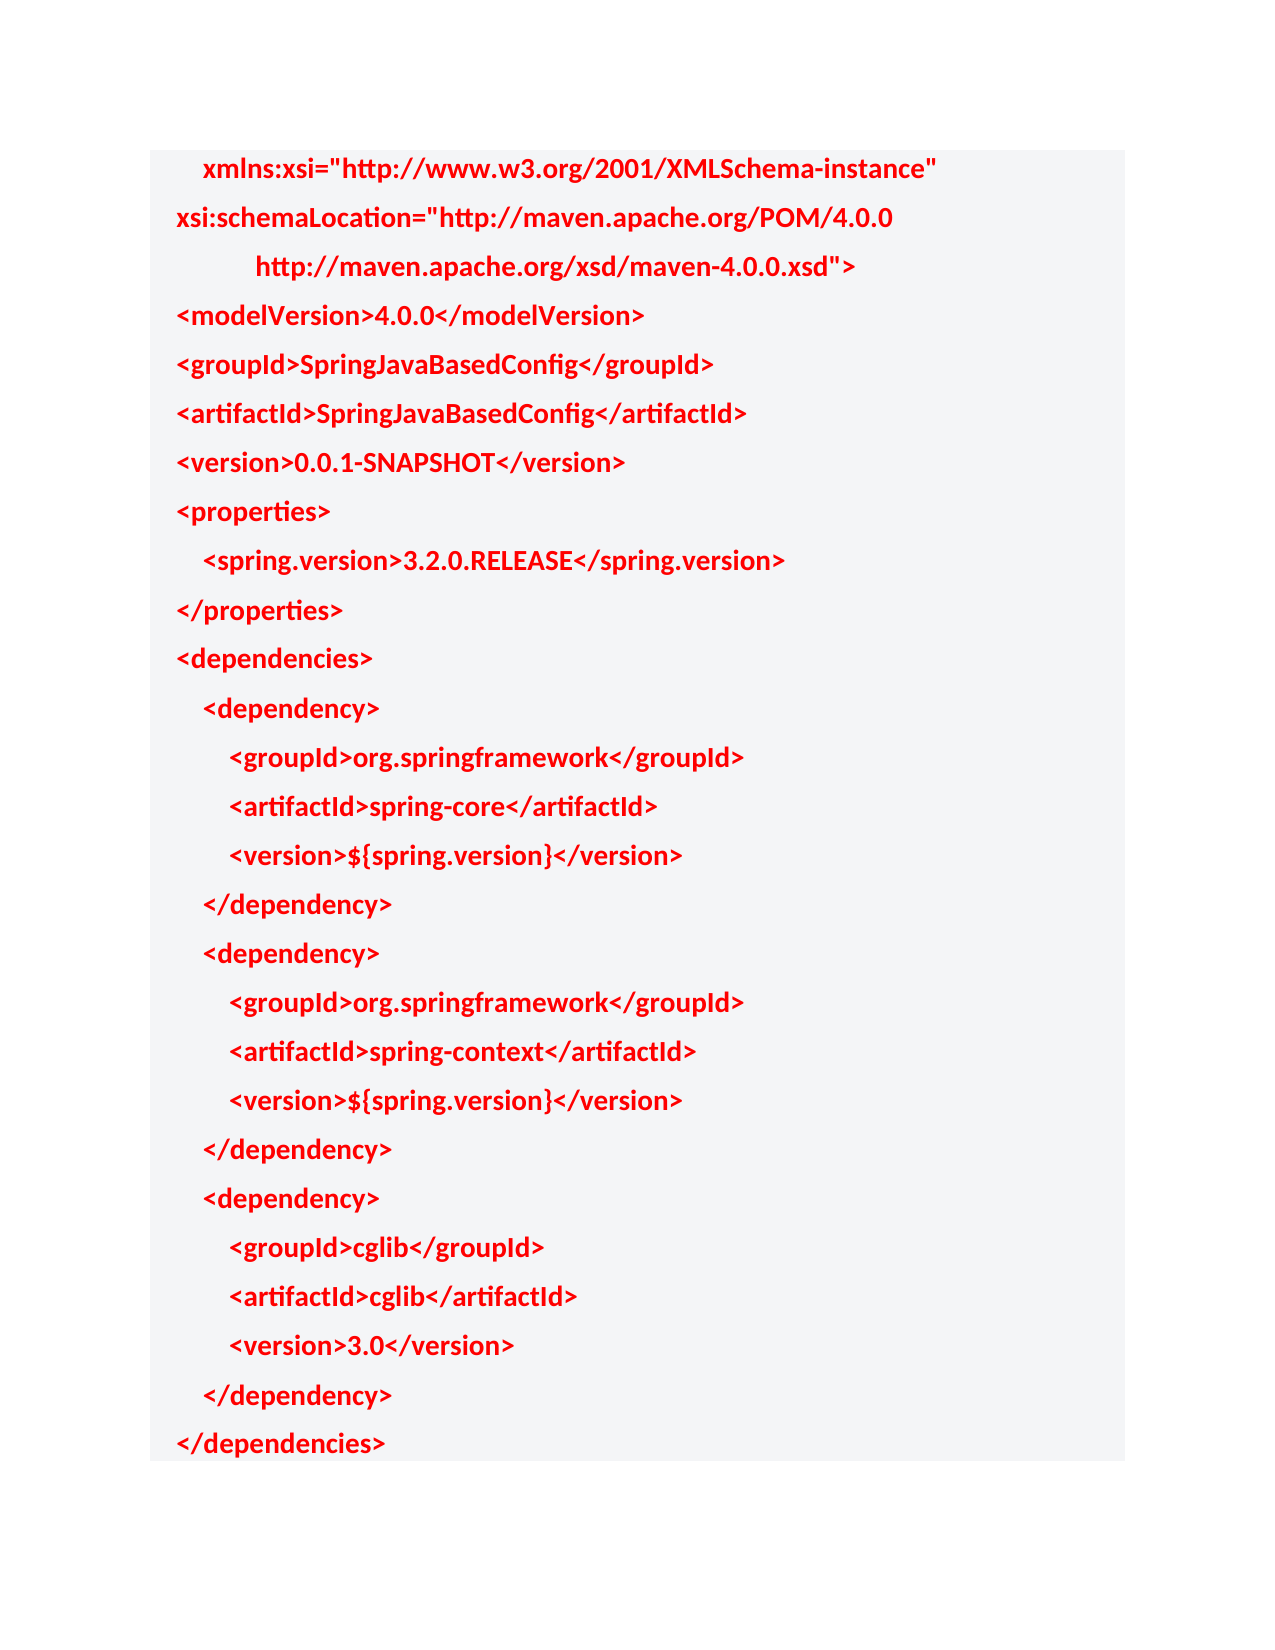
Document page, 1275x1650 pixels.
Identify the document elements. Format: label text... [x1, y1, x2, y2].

text <artifactId>cglib</artifactId> [150, 1278, 1125, 1314]
text <groupId>org.springframework</groupId> [150, 739, 1125, 774]
text xmlns:xsi="http://www.w3.org/2001/XMLSchema-instance" [150, 150, 1125, 186]
text <spring.version>3.2.0.RELEASE</spring.version> [150, 542, 1125, 578]
text </dependencies> [150, 1426, 1125, 1461]
text <groupId>org.springframework</groupId> [150, 984, 1125, 1020]
text xsi:schemaLocation="http://maven.apache.org/POM/4.0.0 [150, 199, 1125, 235]
text <groupId>SpringJavaBasedConfig</groupId> [150, 346, 1125, 382]
text <modelVersion>4.0.0</modelVersion> [150, 297, 1125, 333]
text <artifactId>SpringJavaBasedConfig</artifactId> [150, 395, 1125, 431]
text </dependency> [150, 886, 1125, 922]
text </properties> [150, 592, 1125, 627]
text <version>${spring.version}</version> [150, 837, 1125, 872]
text </dependency> [150, 1377, 1125, 1412]
text <artifactId>spring-context</artifactId> [150, 1033, 1125, 1069]
text <version>0.0.1-SNAPSHOT</version> [150, 444, 1125, 480]
text <dependency> [150, 690, 1125, 725]
text <dependency> [150, 1180, 1125, 1216]
text <version>${spring.version}</version> [150, 1082, 1125, 1118]
text <dependency> [150, 935, 1125, 971]
text </dependency> [150, 1131, 1125, 1167]
text <properties> [150, 493, 1125, 529]
text <groupId>cglib</groupId> [150, 1229, 1125, 1265]
text <artifactId>spring-core</artifactId> [150, 788, 1125, 823]
text <version>3.0</version> [150, 1327, 1125, 1363]
text http://maven.apache.org/xsd/maven-4.0.0.xsd"> [150, 248, 1125, 284]
text <dependencies> [150, 641, 1125, 676]
